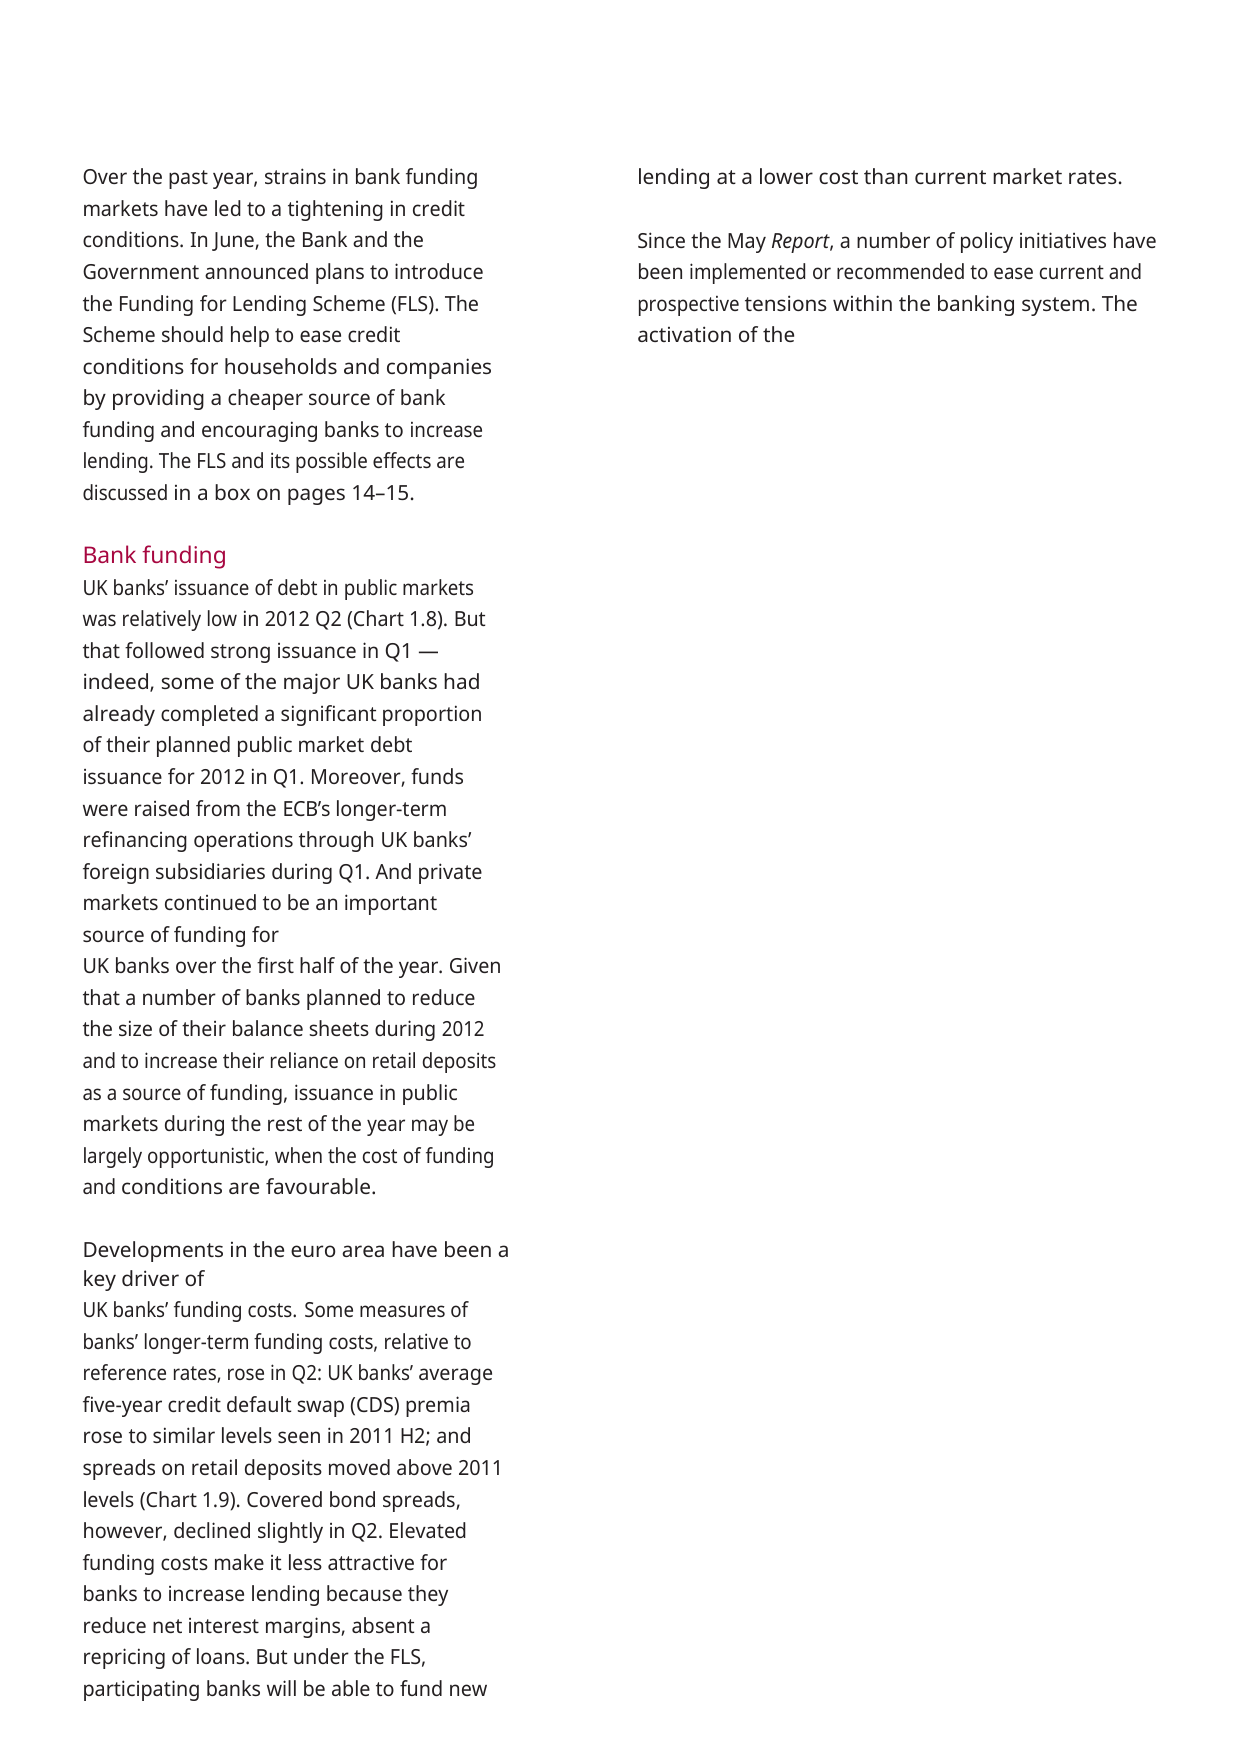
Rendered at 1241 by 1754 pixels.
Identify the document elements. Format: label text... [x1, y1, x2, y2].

text Developments in the euro area have been a key driver of [82, 1236, 529, 1292]
text UK banks’ issuance of debt in public markets was relatively low in 2012 Q2 (Chart 1.8). But that followed strong issuance in Q1 — indeed, some of the major UK banks had already completed a significant proportion of their planned public market debt issuance for 2012 in Q1. Moreover, funds were raised from the ECB’s longer-term refinancing operations through UK banks’ foreign subsidiaries during Q1. And private markets continued to be an important source of funding for [82, 573, 498, 948]
text Over the past year, strains in bank funding markets have led to a tightening in credit conditions. In June, the Bank and the Government announced plans to introduce the Funding for Lending Scheme (FLS). The Scheme should help to ease credit conditions for households and companies by providing a cheaper source of bank funding and encouraging banks to increase lending. The FLS and its possible effects are discussed in a box on pages 14–15. [82, 162, 493, 507]
subtitle Bank funding [82, 539, 529, 570]
text Since the May Report, a number of policy initiatives have been implemented or recommended to ease current and prospective tensions within the banking system. The activation of the [637, 226, 1188, 349]
text UK banks’ funding costs. Some measures of banks’ longer-term funding costs, relative to reference rates, rose in Q2: UK banks’ average five-year credit default swap (CDS) premia rose to similar levels seen in 2011 H2; and spreads on retail deposits moved above 2011 levels (Chart 1.9). Covered bond spreads, however, declined slightly in Q2. Elevated funding costs make it less attractive for banks to increase lending because they reduce net interest margins, absent a repricing of loans. But under the FLS, participating banks will be able to fund new lending at a lower cost than current market rates. [82, 1295, 507, 1702]
text UK banks over the first half of the year. Given that a number of banks planned to reduce the size of their balance sheets during 2012 and to increase their reliance on retail deposits as a source of funding, issuance in public markets during the rest of the year may be largely opportunistic, when the cost of funding and conditions are favourable. [82, 951, 507, 1201]
